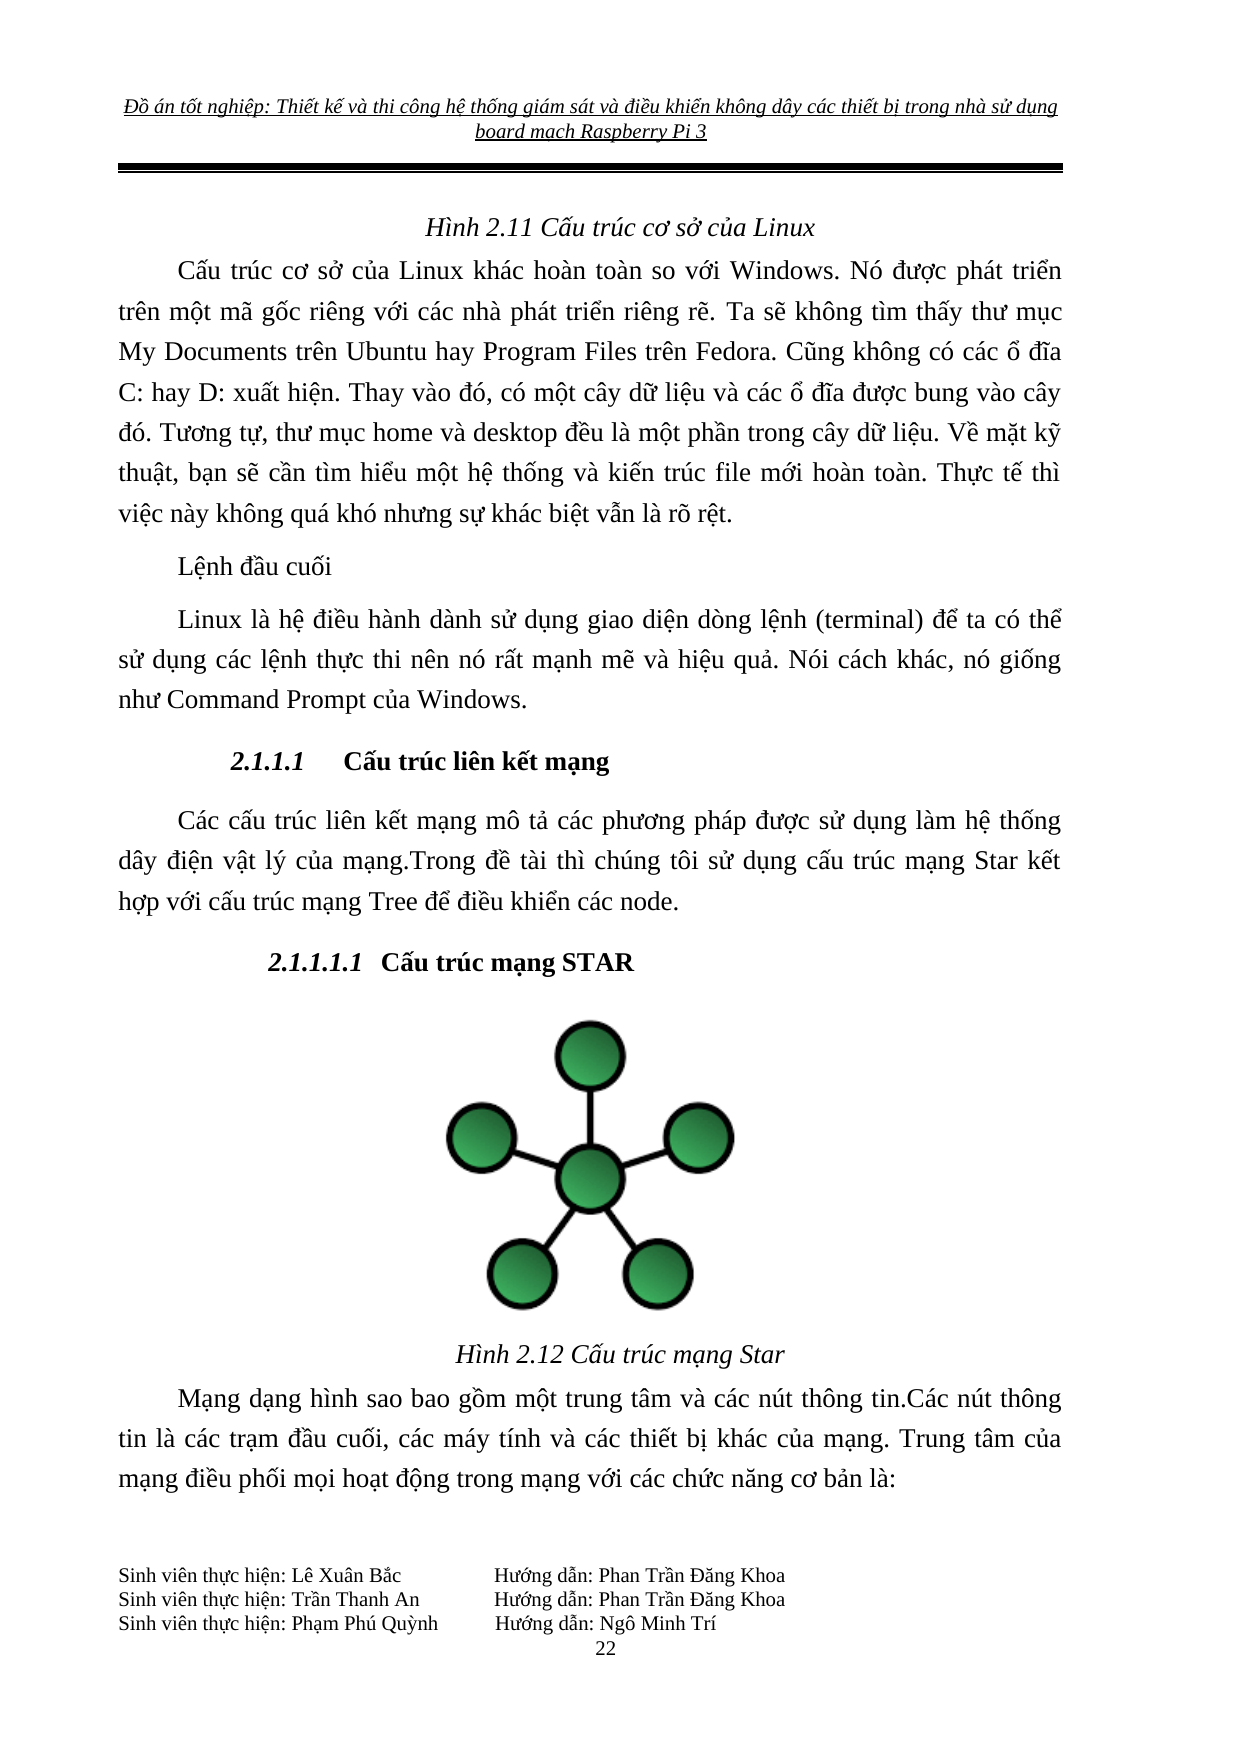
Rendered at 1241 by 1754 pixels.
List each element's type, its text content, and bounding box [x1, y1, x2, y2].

subtitle Cấu trúc liên kết mạng [231, 745, 1063, 776]
text Mạng dạng hình sao bao gồm một trung tâm và các nút thông tin.Các nút thông tin là các trạm đầu cuối, các máy tính và các thiết bị khác của mạng. Trung tâm của mạng điều phối mọi hoạt động trong mạng với các chức năng cơ bản là: [118, 1382, 1063, 1494]
picture [412, 992, 769, 1339]
subtitle Cấu trúc mạng STAR [268, 946, 1063, 977]
text Hình 2.11 Cấu trúc cơ sở của Linux [118, 211, 1063, 242]
text Lệnh đầu cuối [118, 550, 1063, 581]
text Cấu trúc cơ sở của Linux khác hoàn toàn so với Windows. Nó được phát triển trên một mã gốc riêng với các nhà phát triển riêng rẽ. Ta sẽ không tìm thấy thư mục My Documents trên Ubuntu hay Program Files trên Fedora. Cũng không có các ổ đĩa C: hay D: xuất hiện. Thay vào đó, có một cây dữ liệu và các ổ đĩa được bung vào cây đó. Tương tự, thư mục home và desktop đều là một phần trong cây dữ liệu. Về mặt kỹ thuật, bạn sẽ cần tìm hiểu một hệ thống và kiến trúc file mới hoàn toàn. Thực tế thì việc này không quá khó nhưng sự khác biệt vẫn là rõ rệt. [118, 254, 1063, 528]
text Linux là hệ điều hành dành sử dụng giao diện dòng lệnh (terminal) để ta có thể sử dụng các lệnh thực thi nên nó rất mạnh mẽ và hiệu quả. Nói cách khác, nó giống như Command Prompt của Windows. [118, 603, 1063, 715]
text Các cấu trúc liên kết mạng mô tả các phương pháp được sử dụng làm hệ thống dây điện vật lý của mạng.Trong đề tài thì chúng tôi sử dụng cấu trúc mạng Star kết hợp với cấu trúc mạng Tree để điều khiển các node. [118, 804, 1063, 916]
text Hình 2.12 Cấu trúc mạng Star [118, 1338, 1063, 1369]
